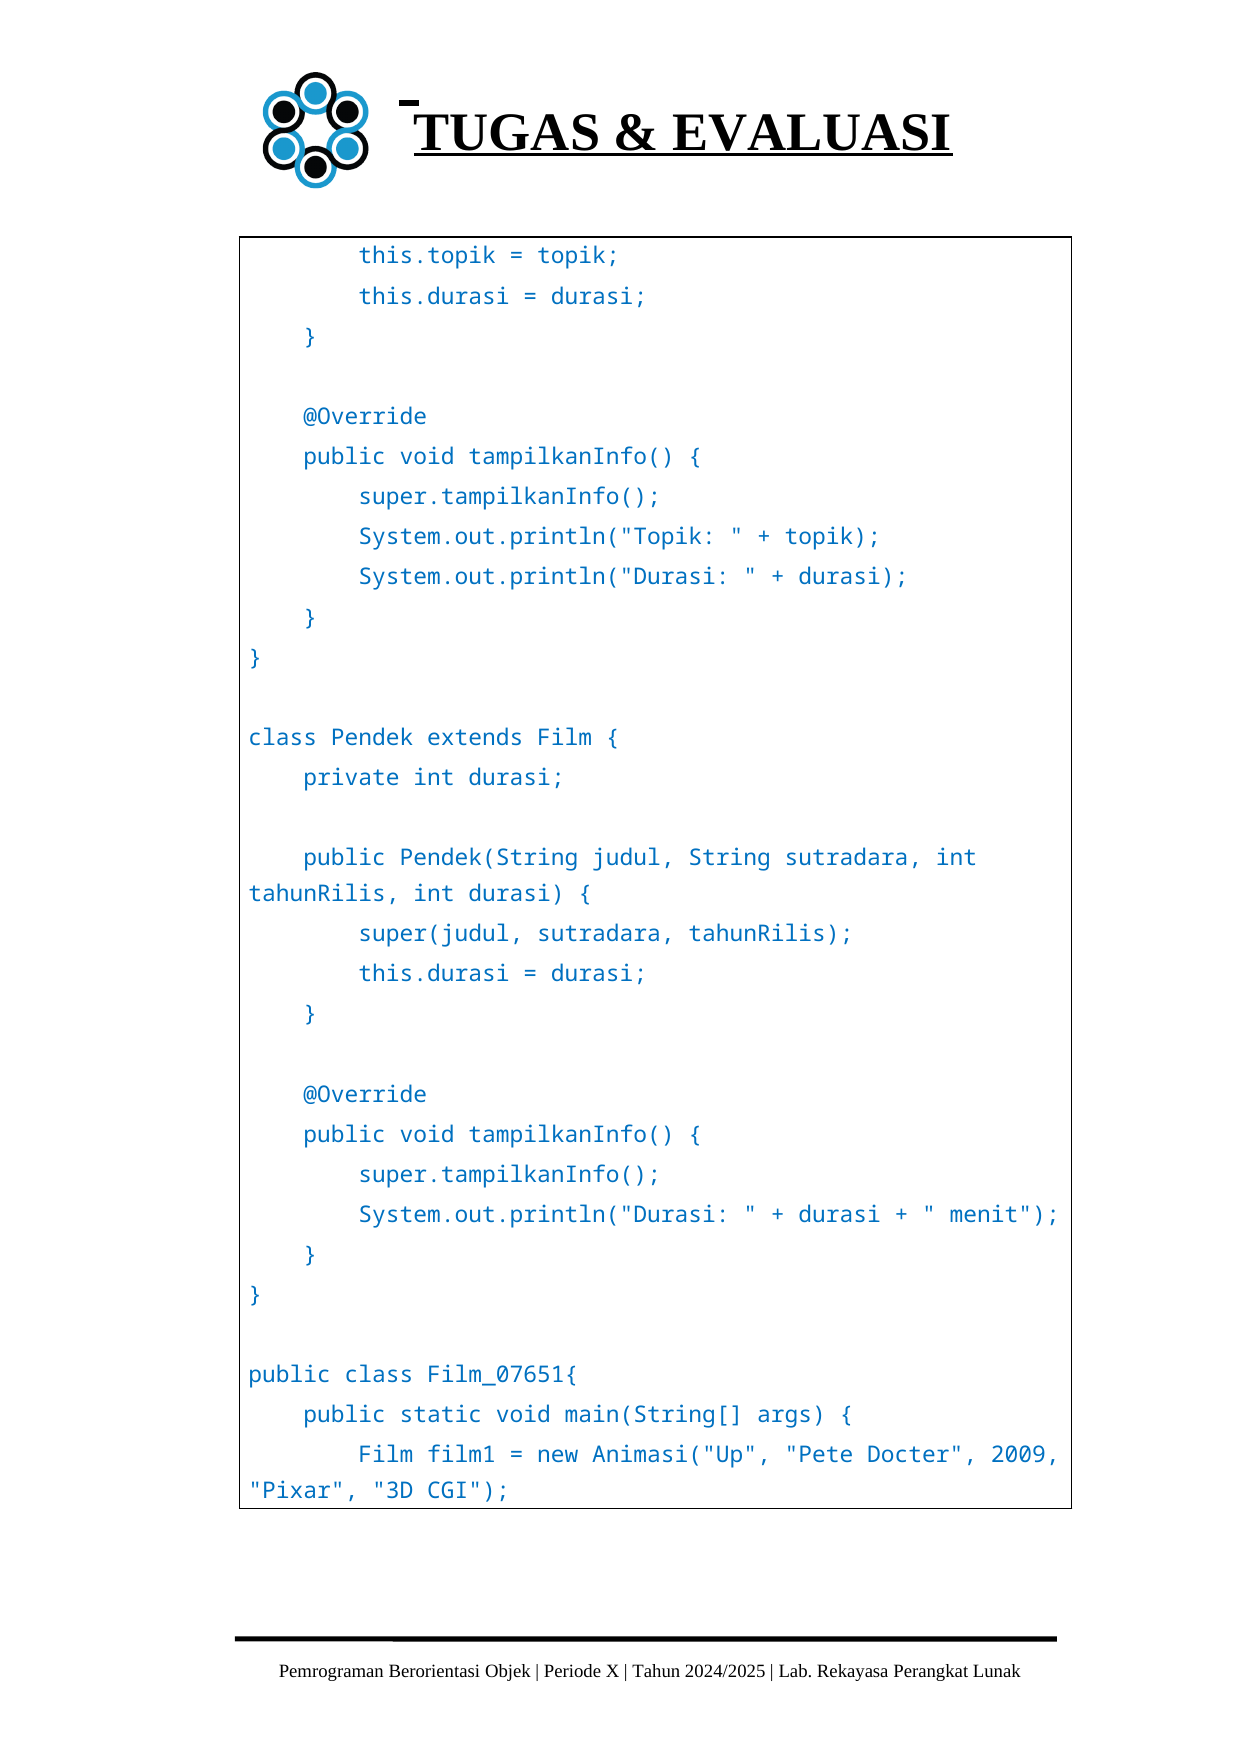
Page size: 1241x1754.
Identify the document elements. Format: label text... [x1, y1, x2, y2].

text @Override [240, 1074, 1071, 1109]
text private int durasi; [240, 758, 1071, 792]
text public void tampilkanInfo() { [240, 1114, 1071, 1149]
text super(judul, sutradara, tahunRilis); [240, 914, 1071, 948]
text public static void main(String[] args) { [240, 1395, 1071, 1429]
text } [240, 317, 1071, 351]
text class Pendek extends Film { [240, 718, 1071, 752]
text System.out.println("Durasi: " + durasi); [240, 557, 1071, 592]
picture [257, 72, 374, 189]
text } [240, 597, 1071, 632]
text } [240, 1235, 1071, 1269]
text public class Film_07651{ [240, 1355, 1071, 1389]
text @Override [240, 397, 1071, 431]
text } [240, 994, 1071, 1028]
text this.durasi = durasi; [240, 276, 1071, 311]
text super.tampilkanInfo(); [240, 1154, 1071, 1189]
text public void tampilkanInfo() { [240, 437, 1071, 471]
text System.out.println("Topik: " + topik); [240, 517, 1071, 551]
text this.topik = topik; [240, 238, 1071, 271]
text } [240, 1275, 1071, 1309]
text System.out.println("Durasi: " + durasi + " menit"); [240, 1195, 1071, 1229]
text super.tampilkanInfo(); [240, 477, 1071, 511]
text Film film1 = new Animasi("Up", "Pete Docter", 2009, "Pixar", "3D CGI"); [240, 1435, 1071, 1508]
text public Pendek(String judul, String sutradara, int tahunRilis, int durasi) { [240, 838, 1071, 908]
text } [240, 637, 1071, 672]
text this.durasi = durasi; [240, 954, 1071, 988]
